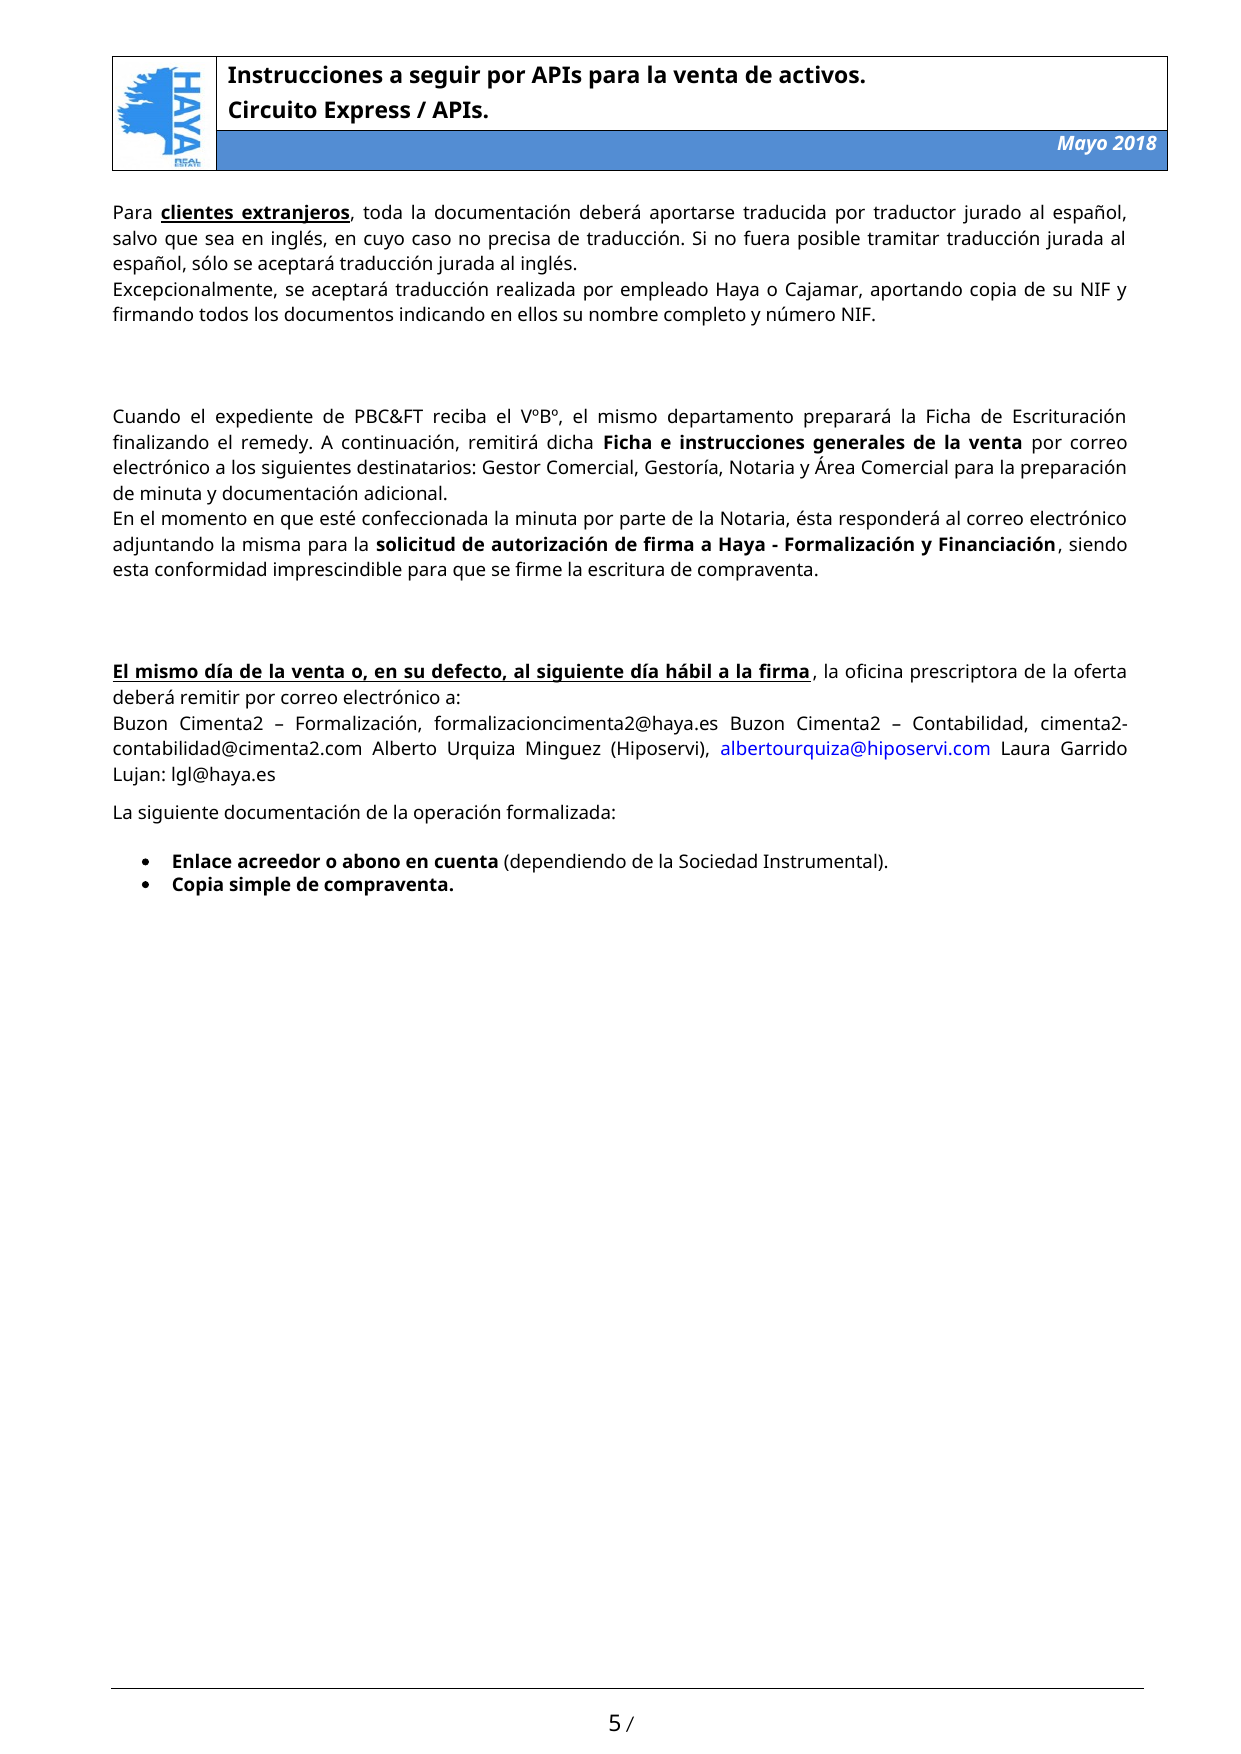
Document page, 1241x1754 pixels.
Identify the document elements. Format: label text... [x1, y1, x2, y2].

text La siguiente documentación de la operación formalizada: [112, 799, 1128, 825]
text Buzon Cimenta2 – Formalización, formalizacioncimenta2@haya.es Buzon Cimenta2 – Contabilidad, cimenta2-contabilidad@cimenta2.com Alberto Urquiza Minguez (Hiposervi), albertourquiza@hiposervi.com Laura Garrido Lujan: lgl@haya.es [112, 710, 1128, 786]
text En el momento en que esté confeccionada la minuta por parte de la Notaria, ésta responderá al correo electrónico adjuntando la misma para la solicitud de autorización de firma a Haya - Formalización y Financiación, siendo esta conformidad imprescindible para que se firme la escritura de compraventa. [112, 506, 1128, 582]
text El mismo día de la venta o, en su defecto, al siguiente día hábil a la firma, la oficina prescriptora de la oferta deberá remitir por correo electrónico a: [112, 659, 1128, 710]
text Excepcionalmente, se aceptará traducción realizada por empleado Haya o Cajamar, aportando copia de su NIF y firmando todos los documentos indicando en ellos su nombre completo y número NIF. [112, 276, 1128, 327]
text Para clientes extranjeros, toda la documentación deberá aportarse traducida por traductor jurado al español, salvo que sea en inglés, en cuyo caso no precisa de traducción. Si no fuera posible tramitar traducción jurada al español, sólo se aceptará traducción jurada al inglés. [112, 199, 1128, 276]
list Enlace acreedor o abono en cuenta (dependiendo de la Sociedad Instrumental). [142, 850, 1128, 873]
text Cuando el expediente de PBC&FT reciba el VºBº, el mismo departamento preparará la Ficha de Escrituración finalizando el remedy. A continuación, remitirá dicha Ficha e instrucciones generales de la venta por correo electrónico a los siguientes destinatarios: Gestor Comercial, Gestoría, Notaria y Área Comercial para la preparación de minuta y documentación adicional. [112, 403, 1128, 506]
list Copia simple de compraventa. [142, 873, 1128, 896]
picture [115, 62, 211, 170]
